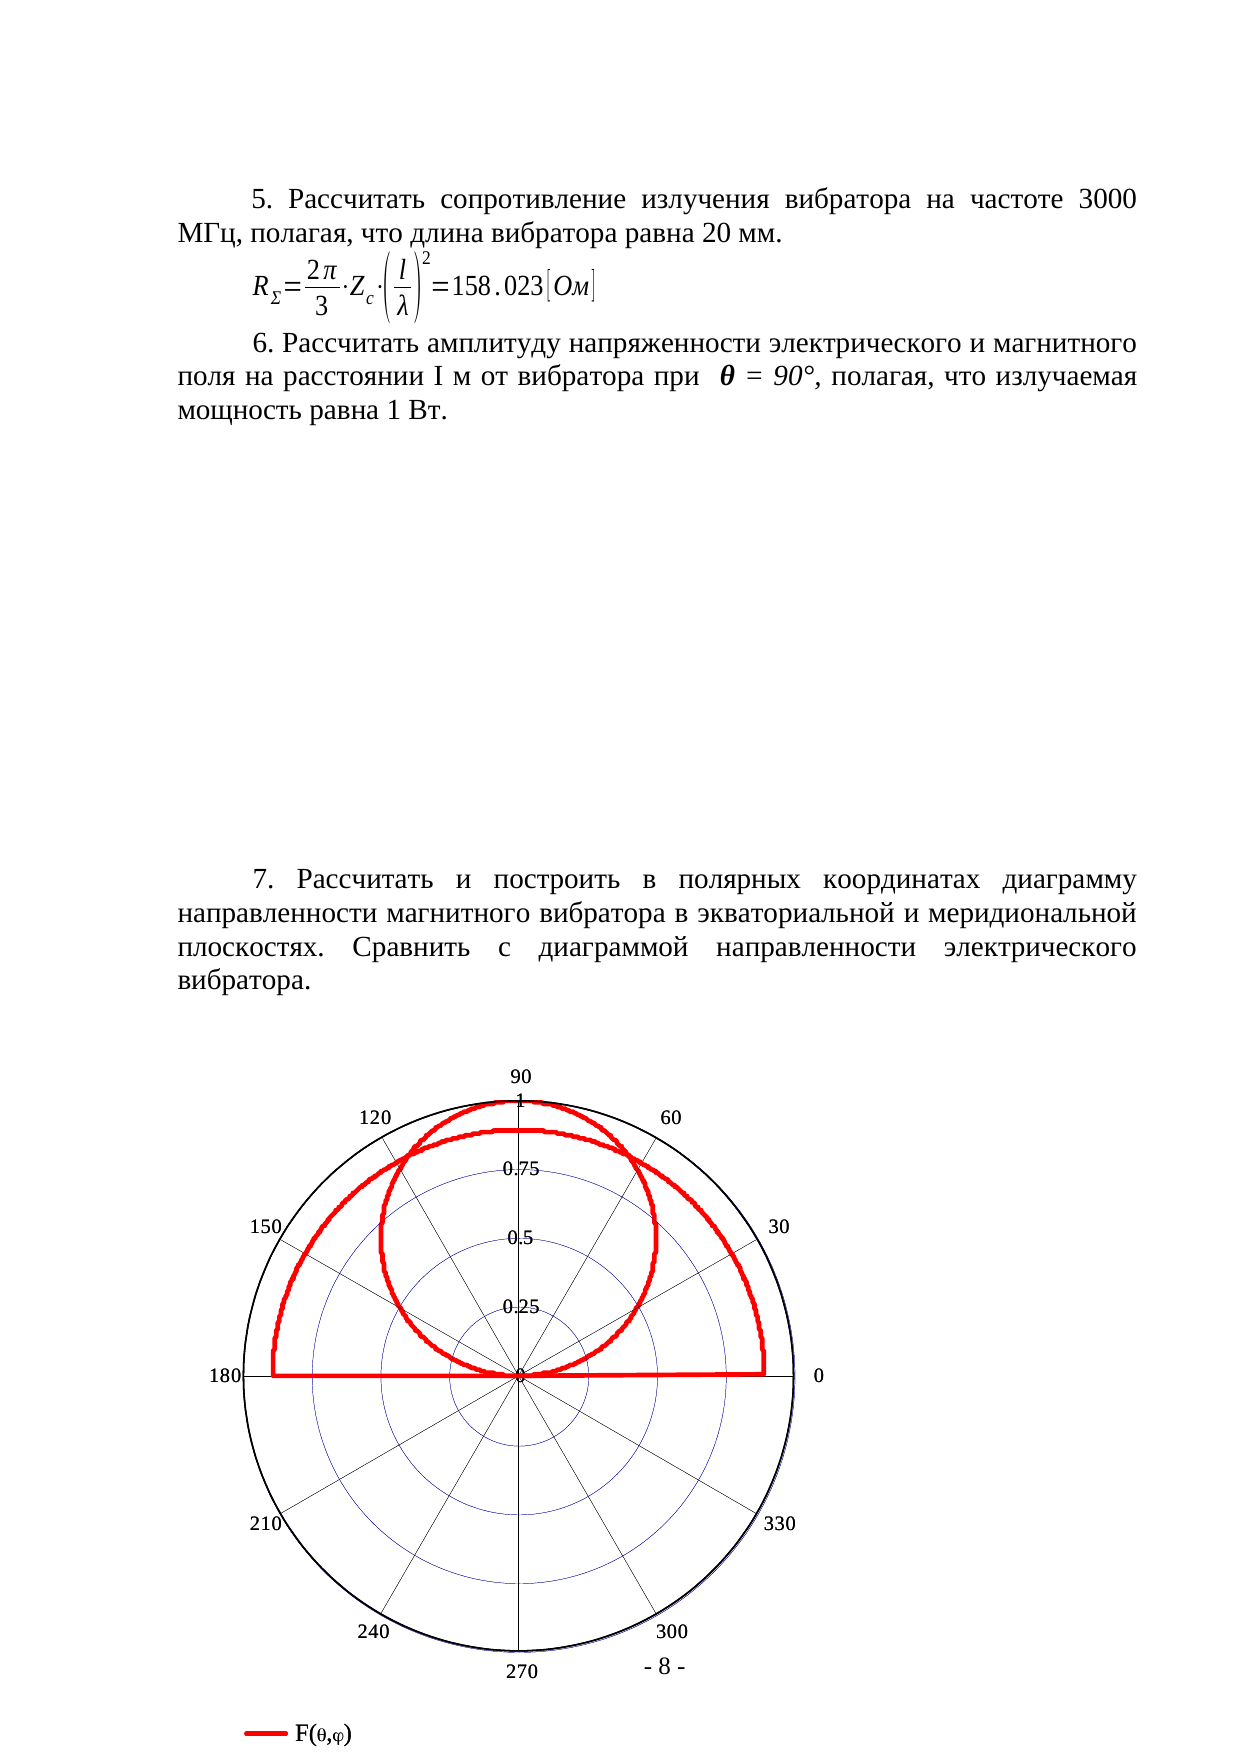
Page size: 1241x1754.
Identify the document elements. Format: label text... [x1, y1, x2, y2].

text 6. Рассчитать амплитуду напряженности электрического и магнитного поля на расстоянии I м от вибратора при θ = 90°, полагая, что излучаемая мощность равна 1 Вт. [177, 325, 1137, 426]
text 5. Рассчитать сопротивление излучения вибратора на частоте 3000 МГц, полагая, что длина вибратора равна . [177, 181, 1137, 248]
text 7. Рассчитать и построить в полярных координатах диаграмму направленности магнитного вибратора в экваториальной и меридиональной плоскостях. Сравнить с диаграммой направленности электрического вибратора. [177, 862, 1137, 996]
